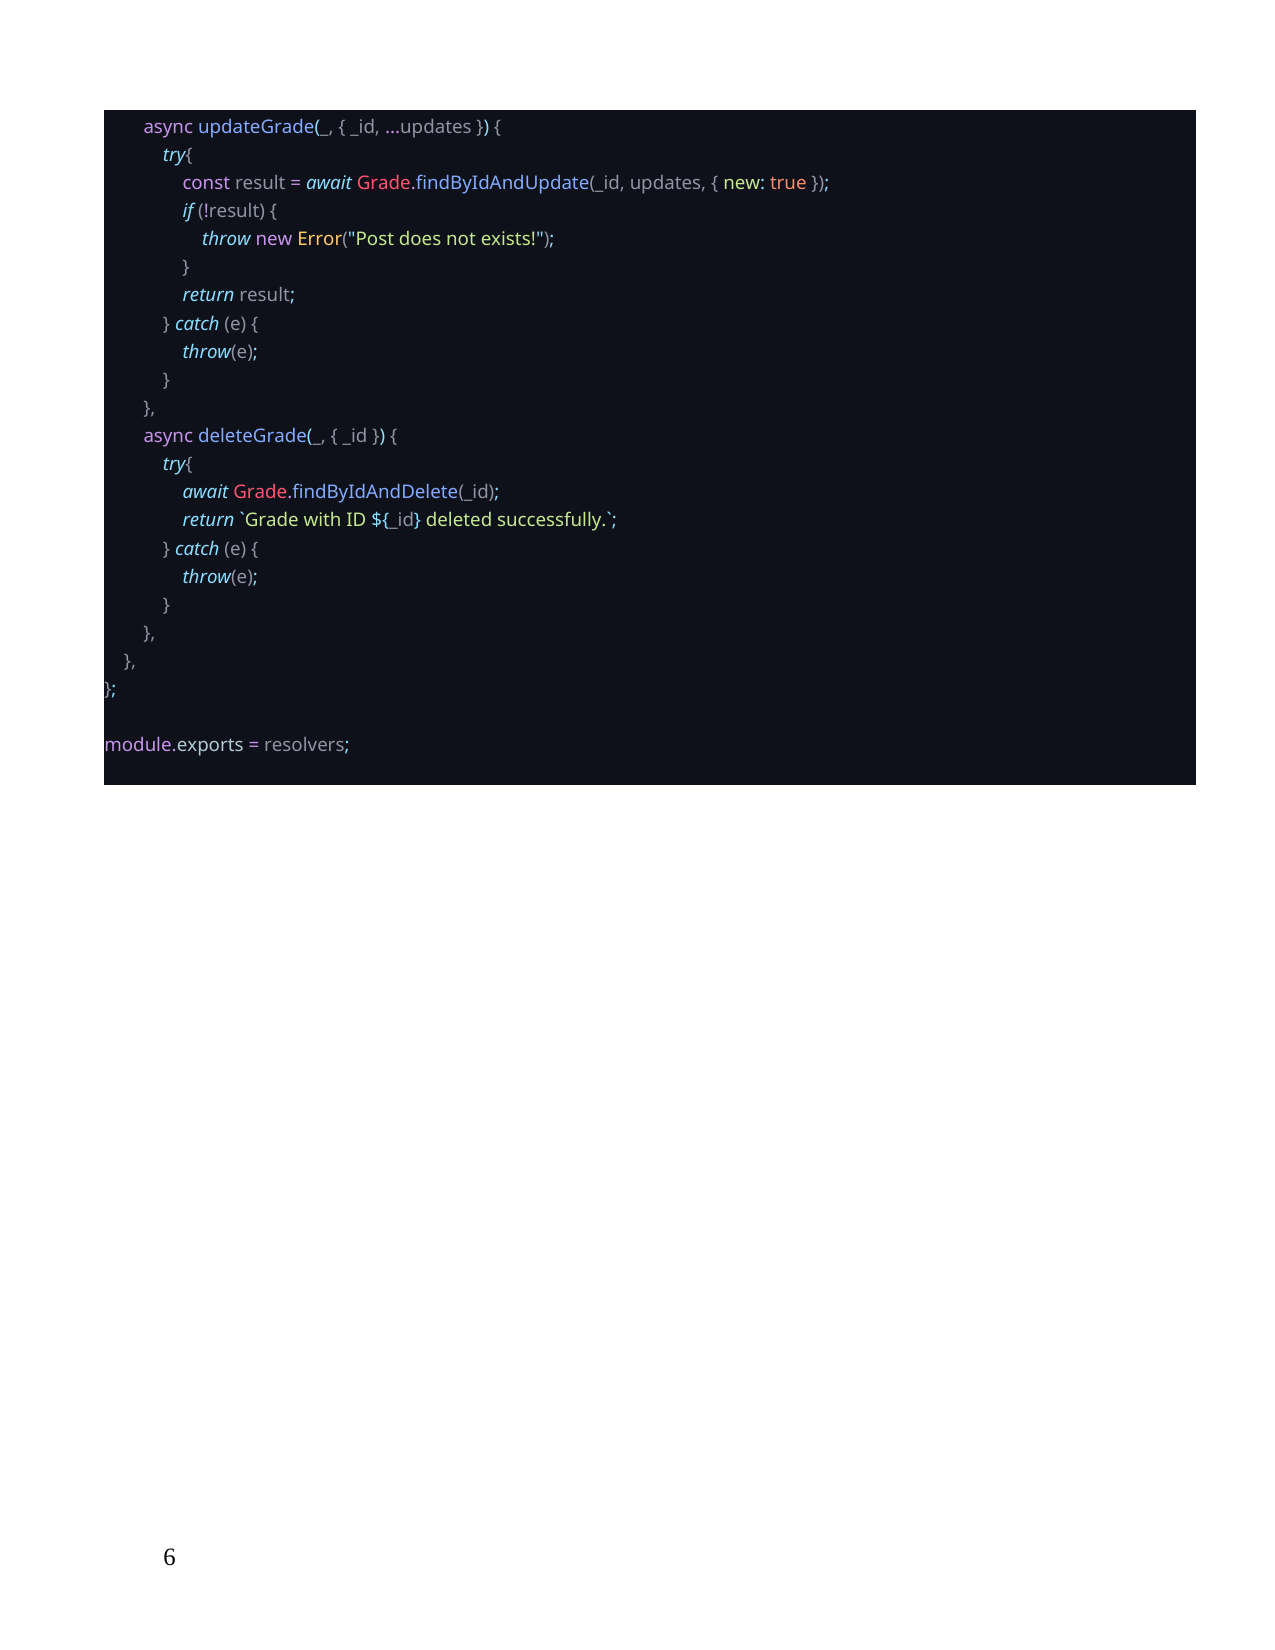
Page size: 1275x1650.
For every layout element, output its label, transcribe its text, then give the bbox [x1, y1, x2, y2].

text }, [104, 392, 1196, 420]
text module.exports = resolvers; [104, 729, 1196, 757]
text try{ [104, 448, 1196, 476]
text async deleteGrade(_, { _id }) { [104, 420, 1196, 448]
text }, [104, 645, 1196, 673]
text await Grade.findByIdAndDelete(_id); [104, 476, 1196, 504]
text } [104, 588, 1196, 617]
text if (!result) { [104, 195, 1196, 223]
text const result = await Grade.findByIdAndUpdate(_id, updates, { new: true }); [104, 167, 1196, 195]
text } [104, 251, 1196, 279]
text }; [104, 673, 1196, 701]
text } catch (e) { [104, 532, 1196, 560]
text throw new Error("Post does not exists!"); [104, 223, 1196, 251]
text throw(e); [104, 560, 1196, 588]
text try{ [104, 138, 1196, 167]
text return `Grade with ID ${_id} deleted successfully.`; [104, 504, 1196, 532]
text async updateGrade(_, { _id, ...updates }) { [104, 110, 1196, 138]
text return result; [104, 279, 1196, 307]
text }, [104, 617, 1196, 645]
text } [104, 363, 1196, 392]
text throw(e); [104, 335, 1196, 363]
text } catch (e) { [104, 307, 1196, 335]
